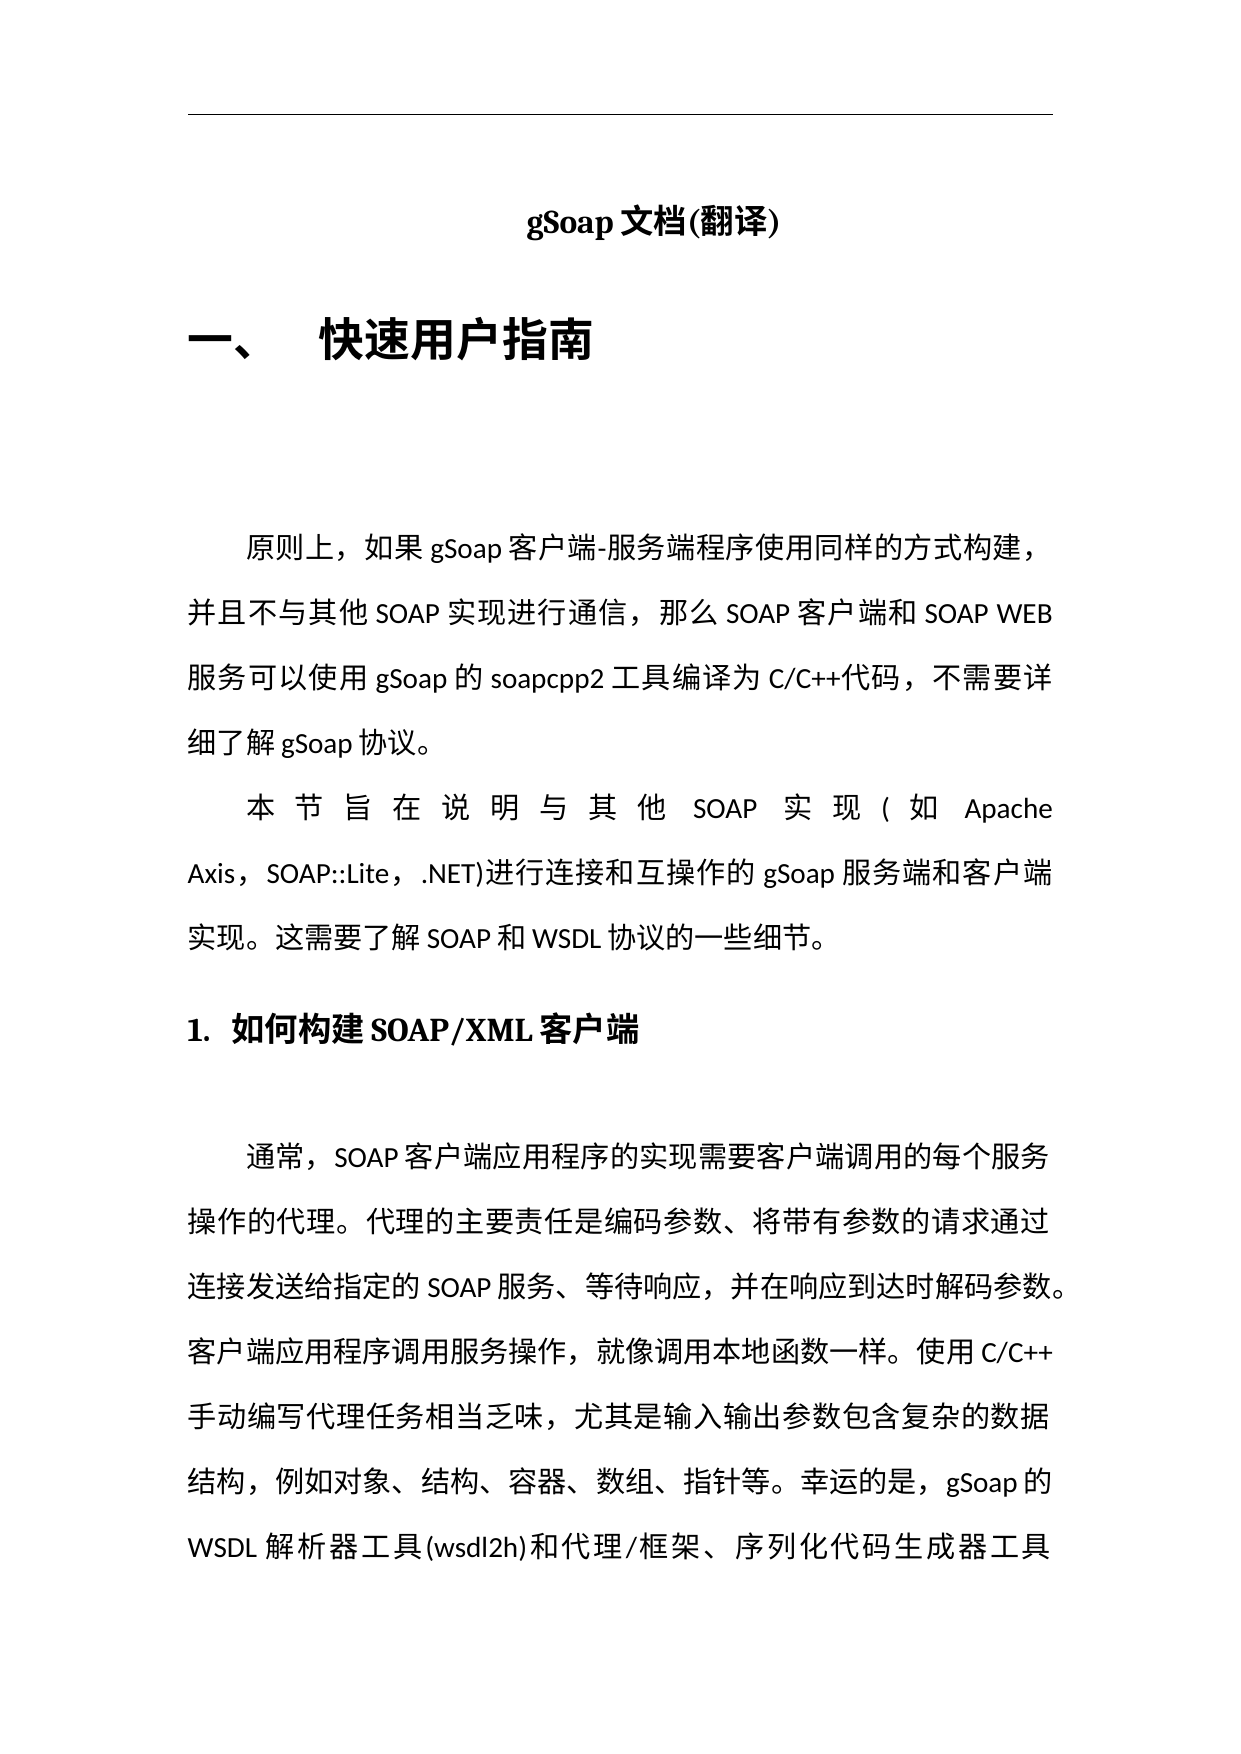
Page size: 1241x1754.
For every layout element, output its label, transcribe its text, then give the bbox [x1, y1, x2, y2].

text 原则上，如果gSoap客户端-服务端程序使用同样的方式构建，并且不与其他SOAP实现进行通信，那么SOAP客户端和SOAP WEB服务可以使用gSoap的soapcpp2工具编译为C/C++代码，不需要详细了解gSoap协议。 [187, 513, 1053, 773]
title gSoap文档(翻译) [187, 187, 1053, 252]
subtitle 快速用户指南 [187, 287, 1053, 385]
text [187, 1122, 1053, 1577]
text 本节旨在说明与其他SOAP实现(如Apache Axis，SOAP::Lite，.NET)进行连接和互操作的gSoap服务端和客户端实现。这需要了解SOAP和WSDL协议的一些细节。 [187, 773, 1053, 968]
subtitle 如何构建SOAP/XML客户端 [187, 995, 1053, 1060]
